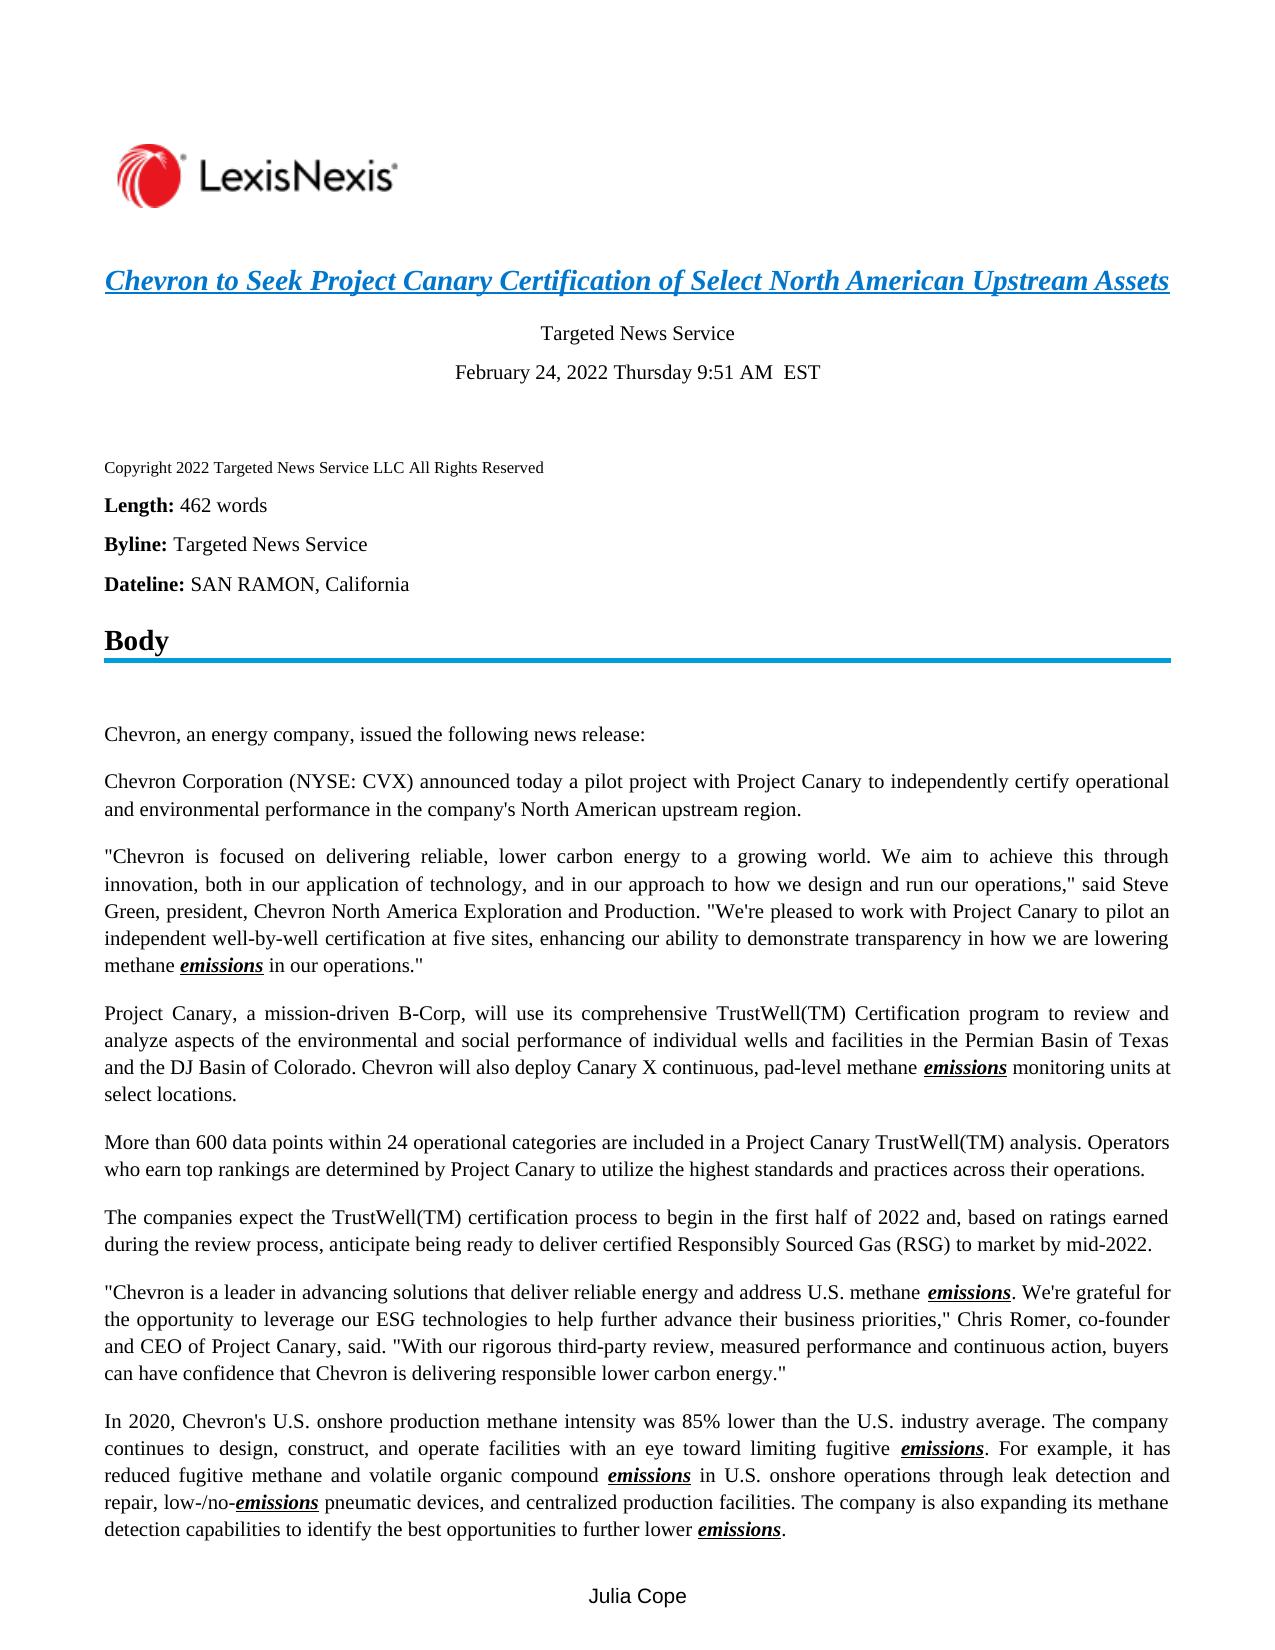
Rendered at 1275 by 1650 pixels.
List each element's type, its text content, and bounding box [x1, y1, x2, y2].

text Dateline: SAN RAMON, California [104, 569, 1171, 596]
text Project Canary, a mission-driven B-Corp, will use its comprehensive TrustWell(TM) Certification program to review and analyze aspects of the environmental and social performance of individual wells and facilities in the Permian Basin of Texas and the DJ Basin of Colorado. Chevron will also deploy Canary X continuous, pad-level methane emissions monitoring units at select locations. [104, 998, 1171, 1106]
picture [104, 144, 412, 208]
text Body [104, 621, 1171, 656]
text February 24, 2022 Thursday 9:51 AM EST [104, 357, 1171, 384]
text The companies expect the TrustWell(TM) certification process to begin in the first half of 2022 and, based on ratings earned during the review process, anticipate being ready to deliver certified Responsibly Sourced Gas (RSG) to market by mid-2022. [104, 1202, 1171, 1256]
text More than 600 data points within 24 operational categories are included in a Project Canary TrustWell(TM) analysis. Operators who earn top rankings are determined by Project Canary to utilize the highest standards and practices across their operations. [104, 1127, 1171, 1181]
text Length: 462 words [104, 490, 1171, 517]
text Targeted News Service [104, 318, 1171, 345]
text "Chevron is a leader in advancing solutions that deliver reliable energy and address U.S. methane emissions. We're grateful for the opportunity to leverage our ESG technologies to help further advance their business priorities," Chris Romer, co-founder and CEO of Project Canary, said. "With our rigorous third-party review, measured performance and continuous action, buyers can have confidence that Chevron is delivering responsible lower carbon energy." [104, 1277, 1171, 1385]
text Byline: Targeted News Service [104, 529, 1171, 556]
text Copyright 2022 Targeted News Service LLC All Rights Reserved [104, 426, 1171, 477]
text Chevron Corporation (NYSE: CVX) announced today a pilot project with Project Canary to independently certify operational and environmental performance in the company's North American upstream region. [104, 766, 1171, 821]
text In 2020, Chevron's U.S. onshore production methane intensity was 85% lower than the U.S. industry average. The company continues to design, construct, and operate facilities with an eye toward limiting fugitive emissions. For example, it has reduced fugitive methane and volatile organic compound emissions in U.S. onshore operations through leak detection and repair, low-/no-emissions pneumatic devices, and centralized production facilities. The company is also expanding its methane detection capabilities to identify the best opportunities to further lower emissions. [104, 1406, 1171, 1541]
text Chevron, an energy company, issued the following news release: [104, 718, 1171, 746]
text "Chevron is focused on delivering reliable, lower carbon energy to a growing world. We aim to achieve this through innovation, both in our application of technology, and in our approach to how we design and run our operations," said Steve Green, president, Chevron North America Exploration and Production. "We're pleased to work with Project Canary to pilot an independent well-by-well certification at five sites, enhancing our ability to demonstrate transparency in how we are lowering methane emissions in our operations." [104, 841, 1171, 977]
